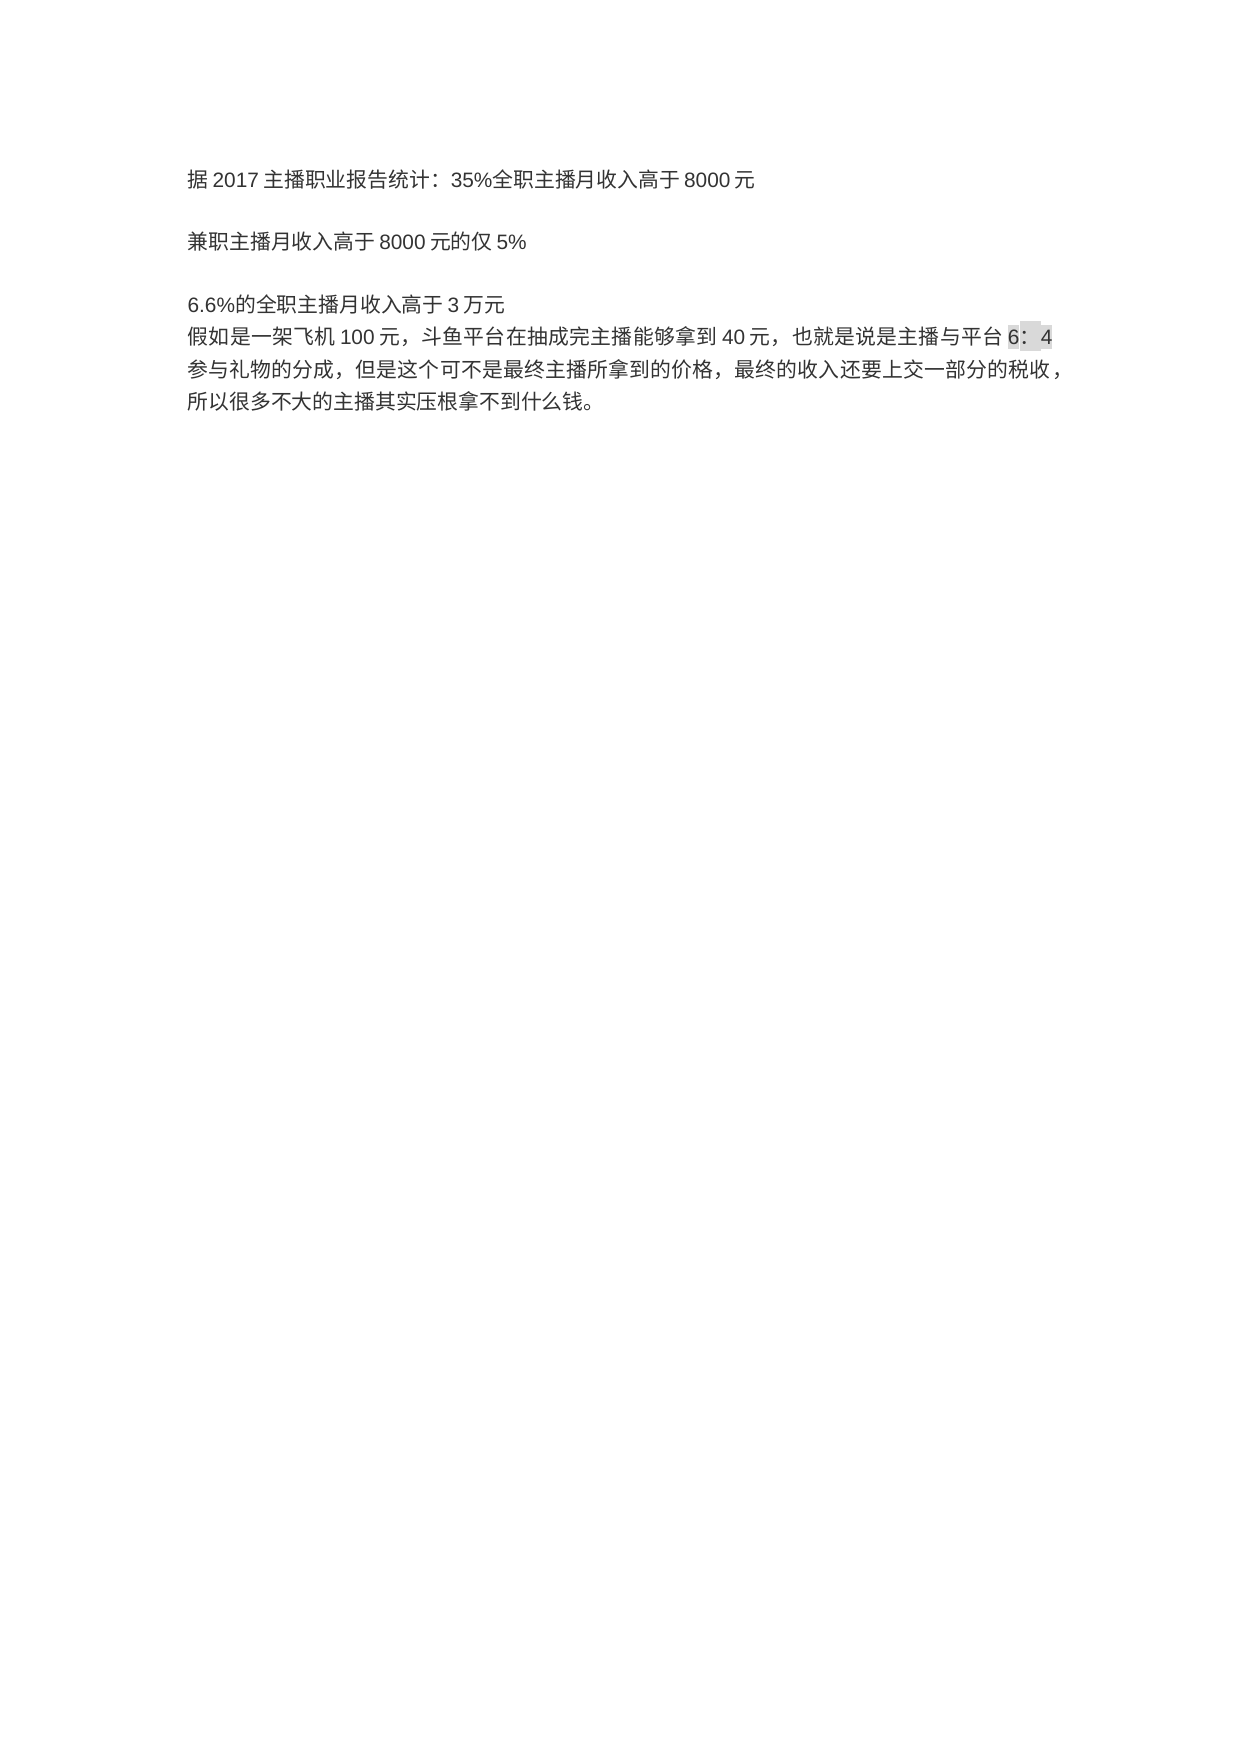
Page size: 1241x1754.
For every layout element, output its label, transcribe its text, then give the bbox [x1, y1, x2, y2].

text 兼职主播月收入高于8000元的仅5% [187, 224, 1053, 257]
text 6.6%的全职主播月收入高于3万元 [187, 287, 1053, 319]
list 假如是一架飞机100元，斗鱼平台在抽成完主播能够拿到40元，也就是说是主播与平台6：4参与礼物的分成，但是这个可不是最终主播所拿到的价格，最终的收入还要上交一部分的税收，所以很多不大的主播其实压根拿不到什么钱。 [187, 319, 1053, 417]
text 据2017主播职业报告统计：35%全职主播月收入高于8000元 [187, 162, 1053, 194]
